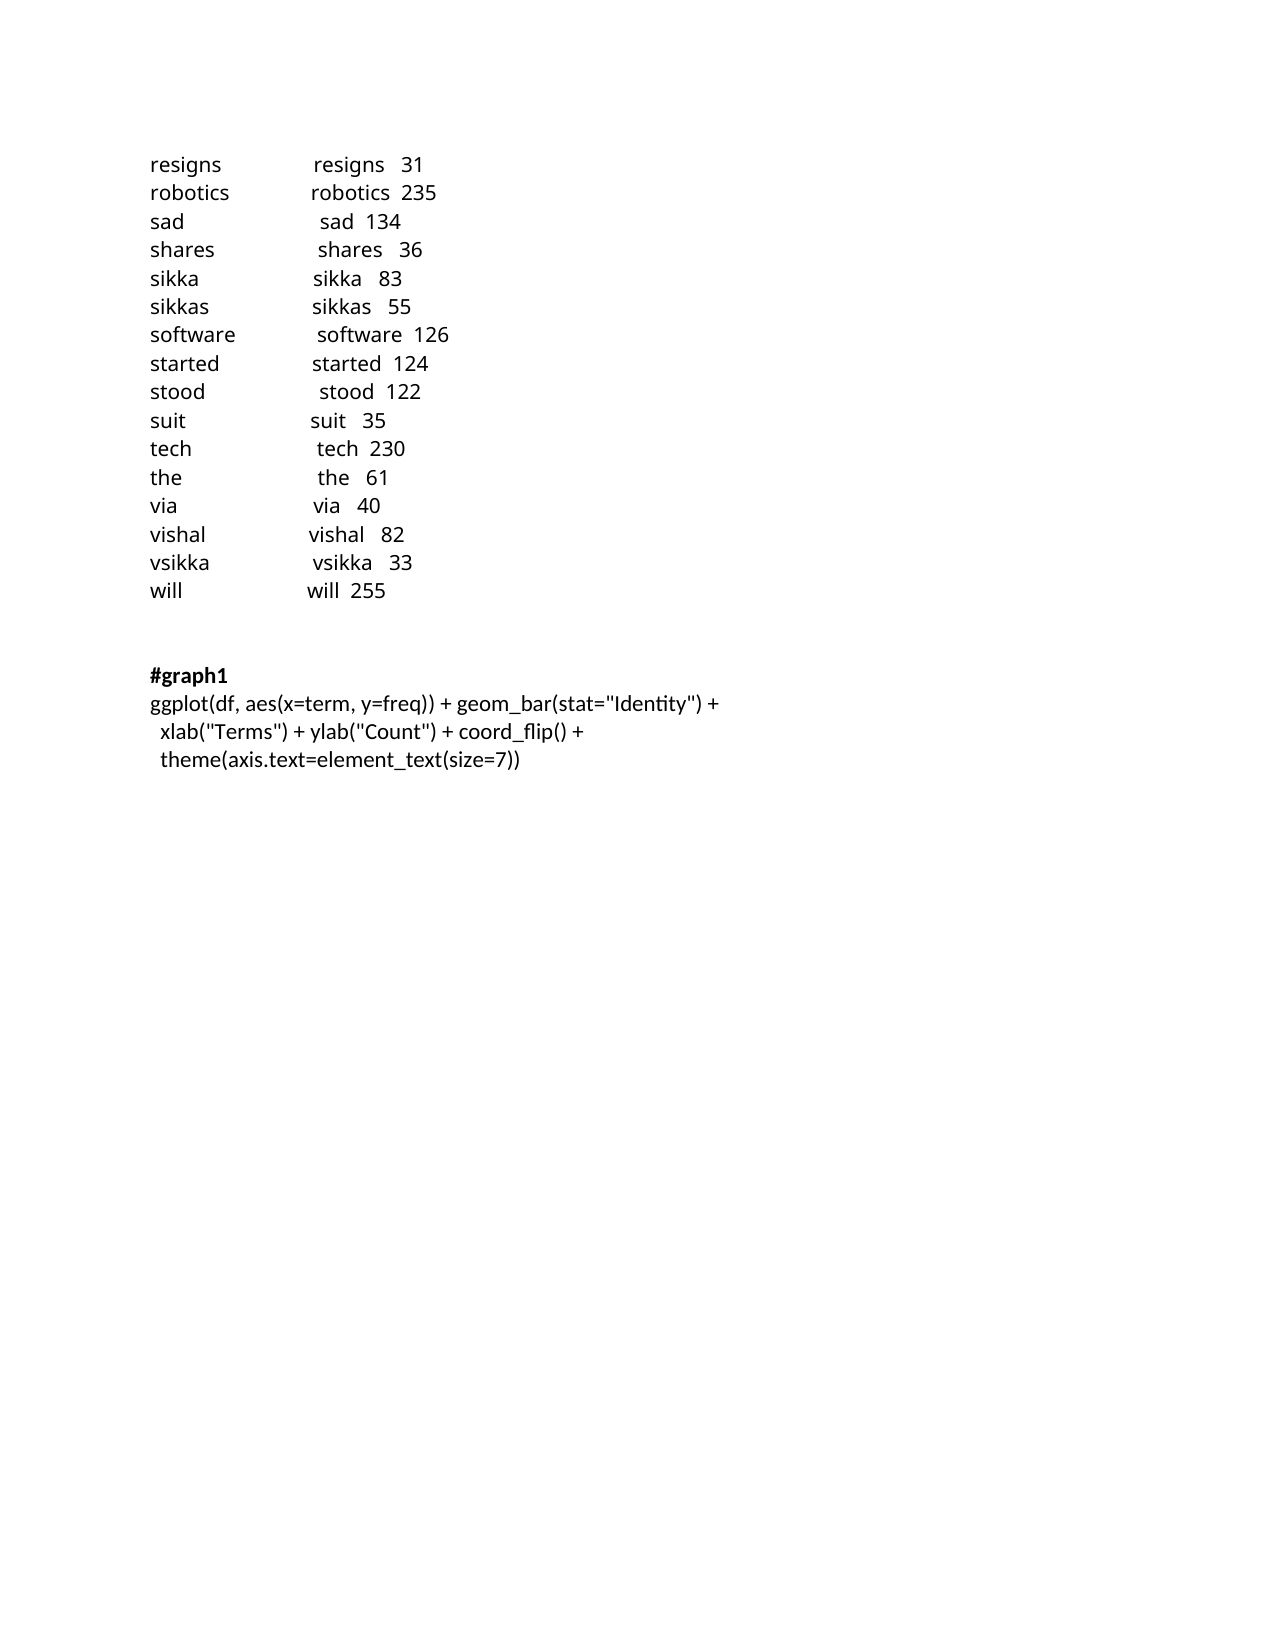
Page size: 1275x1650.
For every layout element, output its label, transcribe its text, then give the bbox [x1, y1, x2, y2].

text the the 61 [150, 463, 1125, 491]
text vsikka vsikka 33 [150, 548, 1125, 577]
text sikka sikka 83 [150, 264, 1125, 292]
text robotics robotics 235 [150, 178, 1125, 207]
text ggplot(df, aes(x=term, y=freq)) + geom_bar(stat="Identity") + [150, 689, 1125, 717]
text #graph1 [150, 661, 1125, 689]
text xlab("Terms") + ylab("Count") + coord_flip() + [150, 717, 1125, 745]
text via via 40 [150, 491, 1125, 520]
text suit suit 35 [150, 406, 1125, 434]
text resigns resigns 31 [150, 150, 1125, 178]
text tech tech 230 [150, 434, 1125, 463]
text sikkas sikkas 55 [150, 292, 1125, 321]
text theme(axis.text=element_text(size=7)) [150, 745, 1125, 773]
text shares shares 36 [150, 235, 1125, 264]
text will will 255 [150, 577, 1125, 605]
text sad sad 134 [150, 207, 1125, 235]
text stood stood 122 [150, 377, 1125, 406]
text software software 126 [150, 321, 1125, 349]
text vishal vishal 82 [150, 520, 1125, 548]
text started started 124 [150, 349, 1125, 377]
